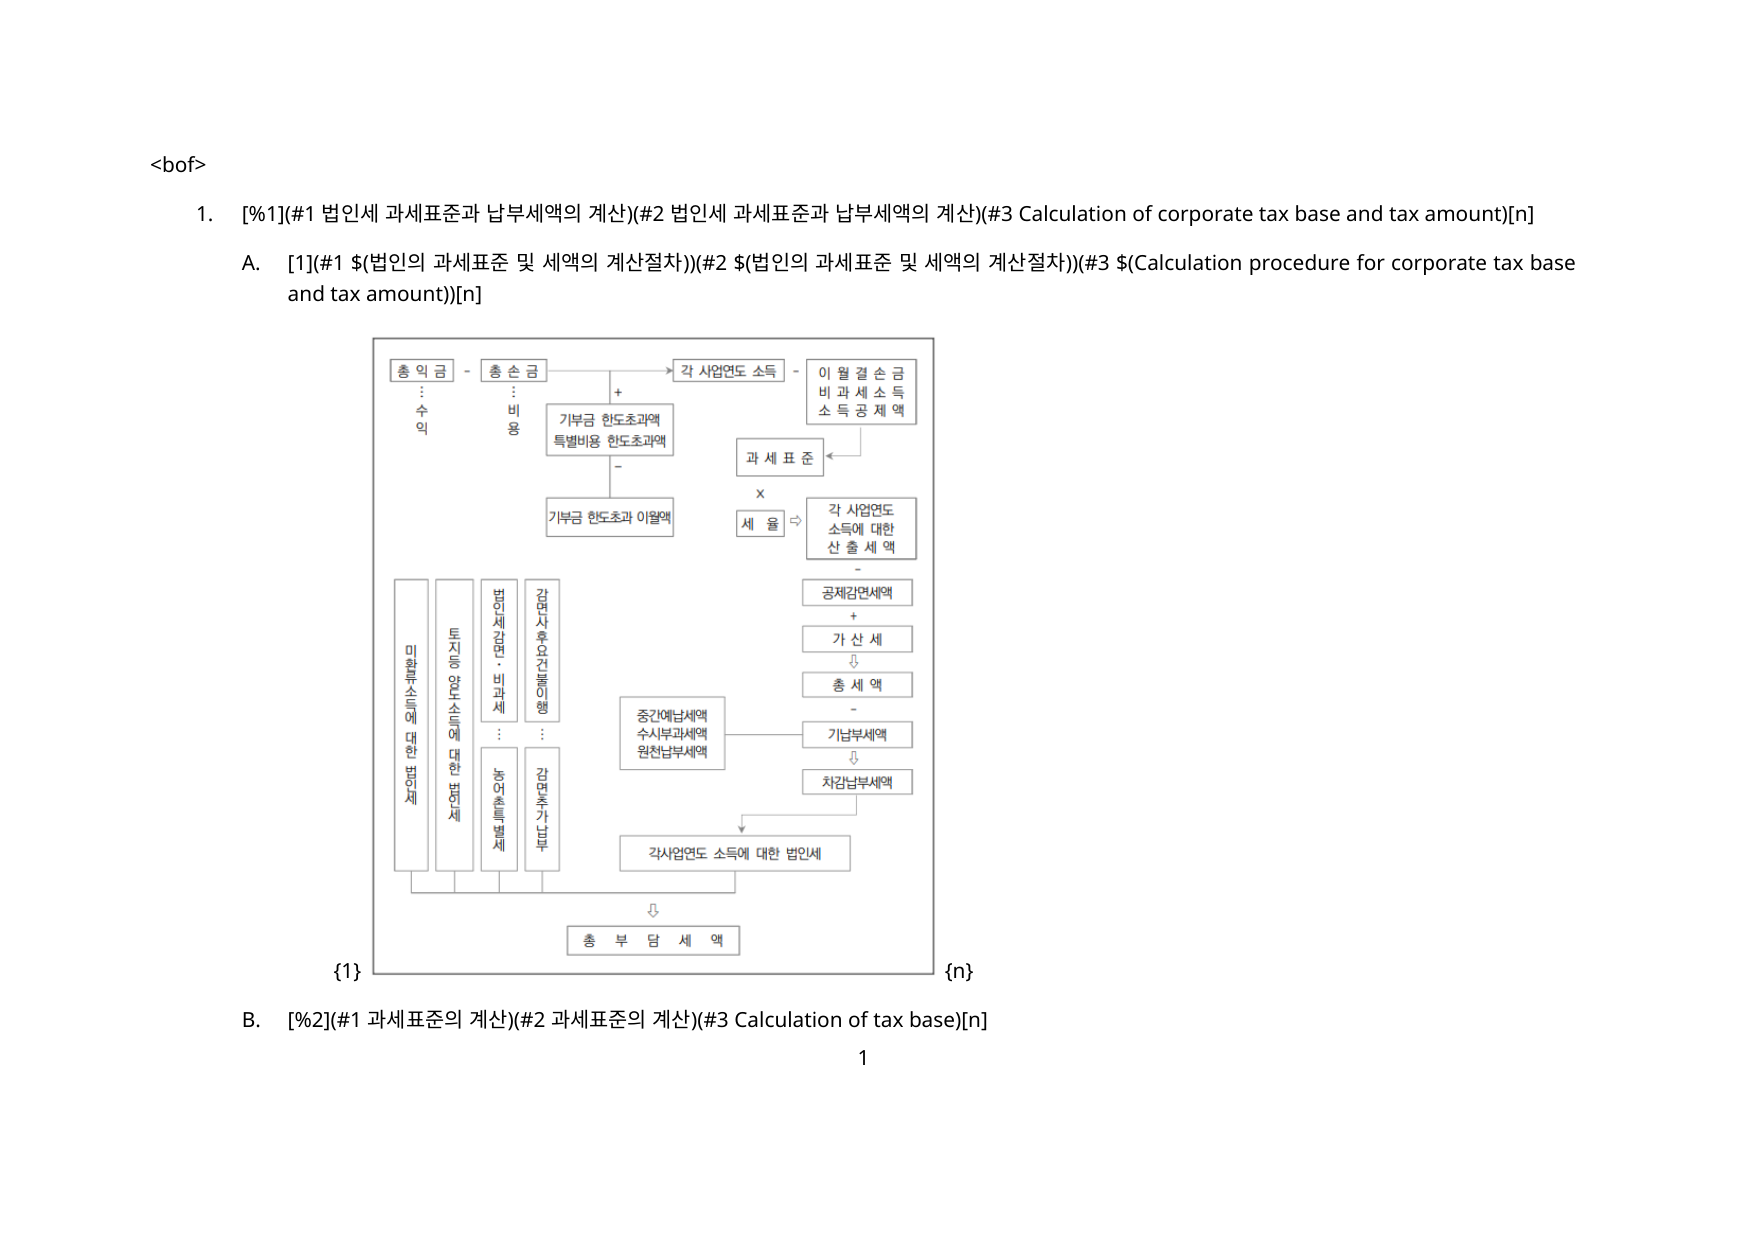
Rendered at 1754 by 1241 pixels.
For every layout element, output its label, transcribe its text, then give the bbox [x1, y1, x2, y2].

picture [361, 326, 945, 979]
text <bof> [150, 150, 1577, 178]
list [1](#1 $(법인의 과세표준 및 세액의 계산절차))(#2 $(법인의 과세표준 및 세액의 계산절차))(#3 $(Calculation procedure for corporate tax base and tax amount))[n] [242, 247, 1577, 308]
list [%1](#1 법인세 과세표준과 납부세액의 계산)(#2 법인세 과세표준과 납부세액의 계산)(#3 Calculation of corporate tax base and tax amount)[n] [196, 197, 1577, 228]
list [%2](#1 과세표준의 계산)(#2 과세표준의 계산)(#3 Calculation of tax base)[n] [242, 1004, 1577, 1034]
